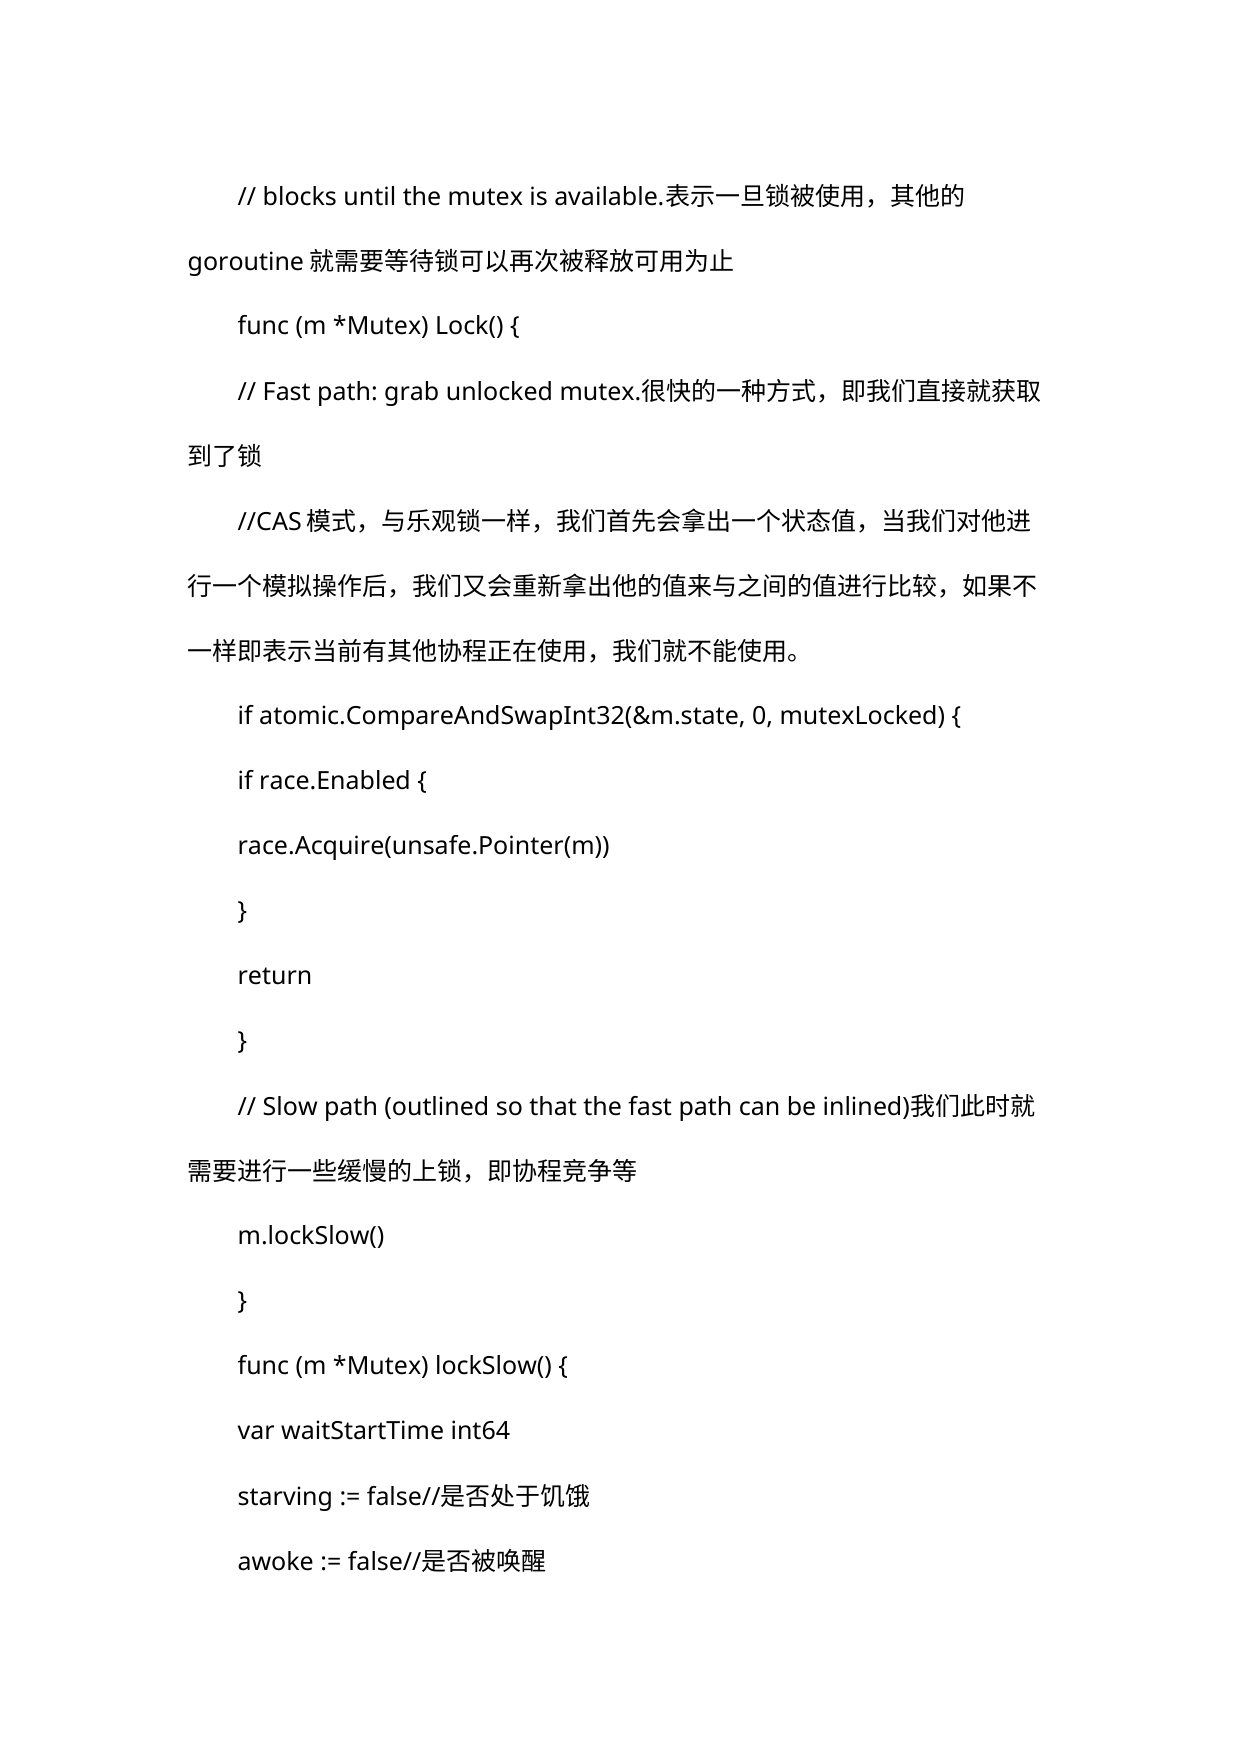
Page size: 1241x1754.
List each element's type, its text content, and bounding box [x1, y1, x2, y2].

text var waitStartTime int64 [187, 1397, 1053, 1462]
text func (m *Mutex) Lock() { [187, 292, 1053, 357]
text starving := false//是否处于饥饿 [187, 1462, 1053, 1527]
text if race.Enabled { [187, 747, 1053, 812]
text //CAS模式，与乐观锁一样，我们首先会拿出一个状态值，当我们对他进行一个模拟操作后，我们又会重新拿出他的值来与之间的值进行比较，如果不一样即表示当前有其他协程正在使用，我们就不能使用。 [187, 487, 1053, 682]
text // Fast path: grab unlocked mutex.很快的一种方式，即我们直接就获取到了锁 [187, 357, 1053, 487]
text } [187, 1007, 1053, 1072]
text // blocks until the mutex is available.表示一旦锁被使用，其他的goroutine就需要等待锁可以再次被释放可用为止 [187, 162, 1053, 292]
text // Slow path (outlined so that the fast path can be inlined)我们此时就需要进行一些缓慢的上锁，即协程竞争等 [187, 1072, 1053, 1202]
text if atomic.CompareAndSwapInt32(&m.state, 0, mutexLocked) { [187, 682, 1053, 747]
text m.lockSlow() [187, 1202, 1053, 1267]
text race.Acquire(unsafe.Pointer(m)) [187, 812, 1053, 877]
text } [187, 877, 1053, 942]
text func (m *Mutex) lockSlow() { [187, 1332, 1053, 1397]
text return [187, 942, 1053, 1007]
text awoke := false//是否被唤醒 [187, 1527, 1053, 1592]
text } [187, 1267, 1053, 1332]
